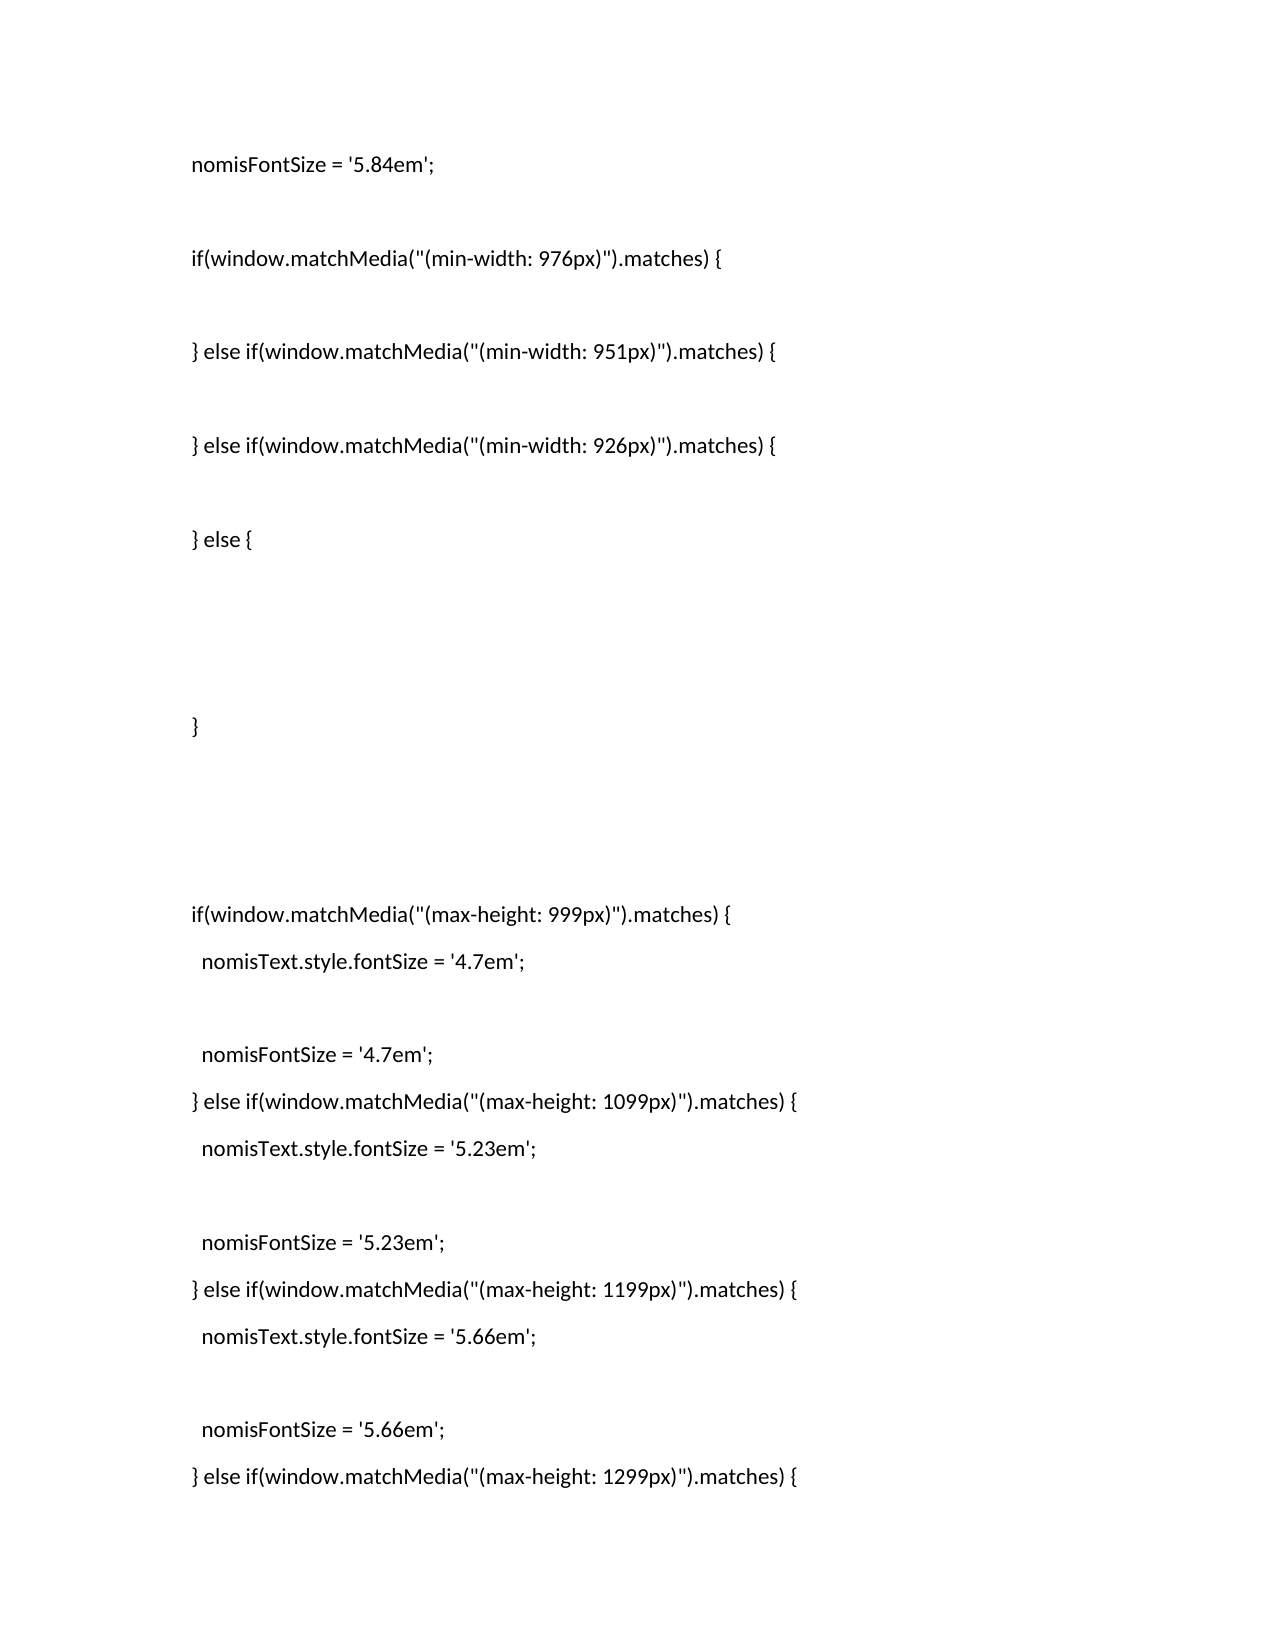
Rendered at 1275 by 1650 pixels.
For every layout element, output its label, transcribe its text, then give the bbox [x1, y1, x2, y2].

text nomisText.style.fontSize = '5.23em'; [150, 1134, 1125, 1162]
text nomisFontSize = '5.66em'; [150, 1416, 1125, 1444]
text nomisText.style.fontSize = '4.7em'; [150, 947, 1125, 975]
text nomisFontSize = '4.7em'; [150, 1041, 1125, 1069]
text nomisFontSize = '5.23em'; [150, 1228, 1125, 1256]
text nomisText.style.fontSize = '5.66em'; [150, 1322, 1125, 1350]
text if(window.matchMedia("(max-height: 999px)").matches) { [150, 900, 1125, 928]
text nomisFontSize = '5.84em'; [150, 150, 1125, 178]
text if(window.matchMedia("(min-width: 976px)").matches) { [150, 244, 1125, 272]
text } else { [150, 525, 1125, 553]
text } else if(window.matchMedia("(max-height: 1299px)").matches) { [150, 1462, 1125, 1491]
text } else if(window.matchMedia("(max-height: 1099px)").matches) { [150, 1087, 1125, 1116]
text } [150, 712, 1125, 741]
text } else if(window.matchMedia("(min-width: 926px)").matches) { [150, 431, 1125, 459]
text } else if(window.matchMedia("(min-width: 951px)").matches) { [150, 337, 1125, 366]
text } else if(window.matchMedia("(max-height: 1199px)").matches) { [150, 1275, 1125, 1303]
